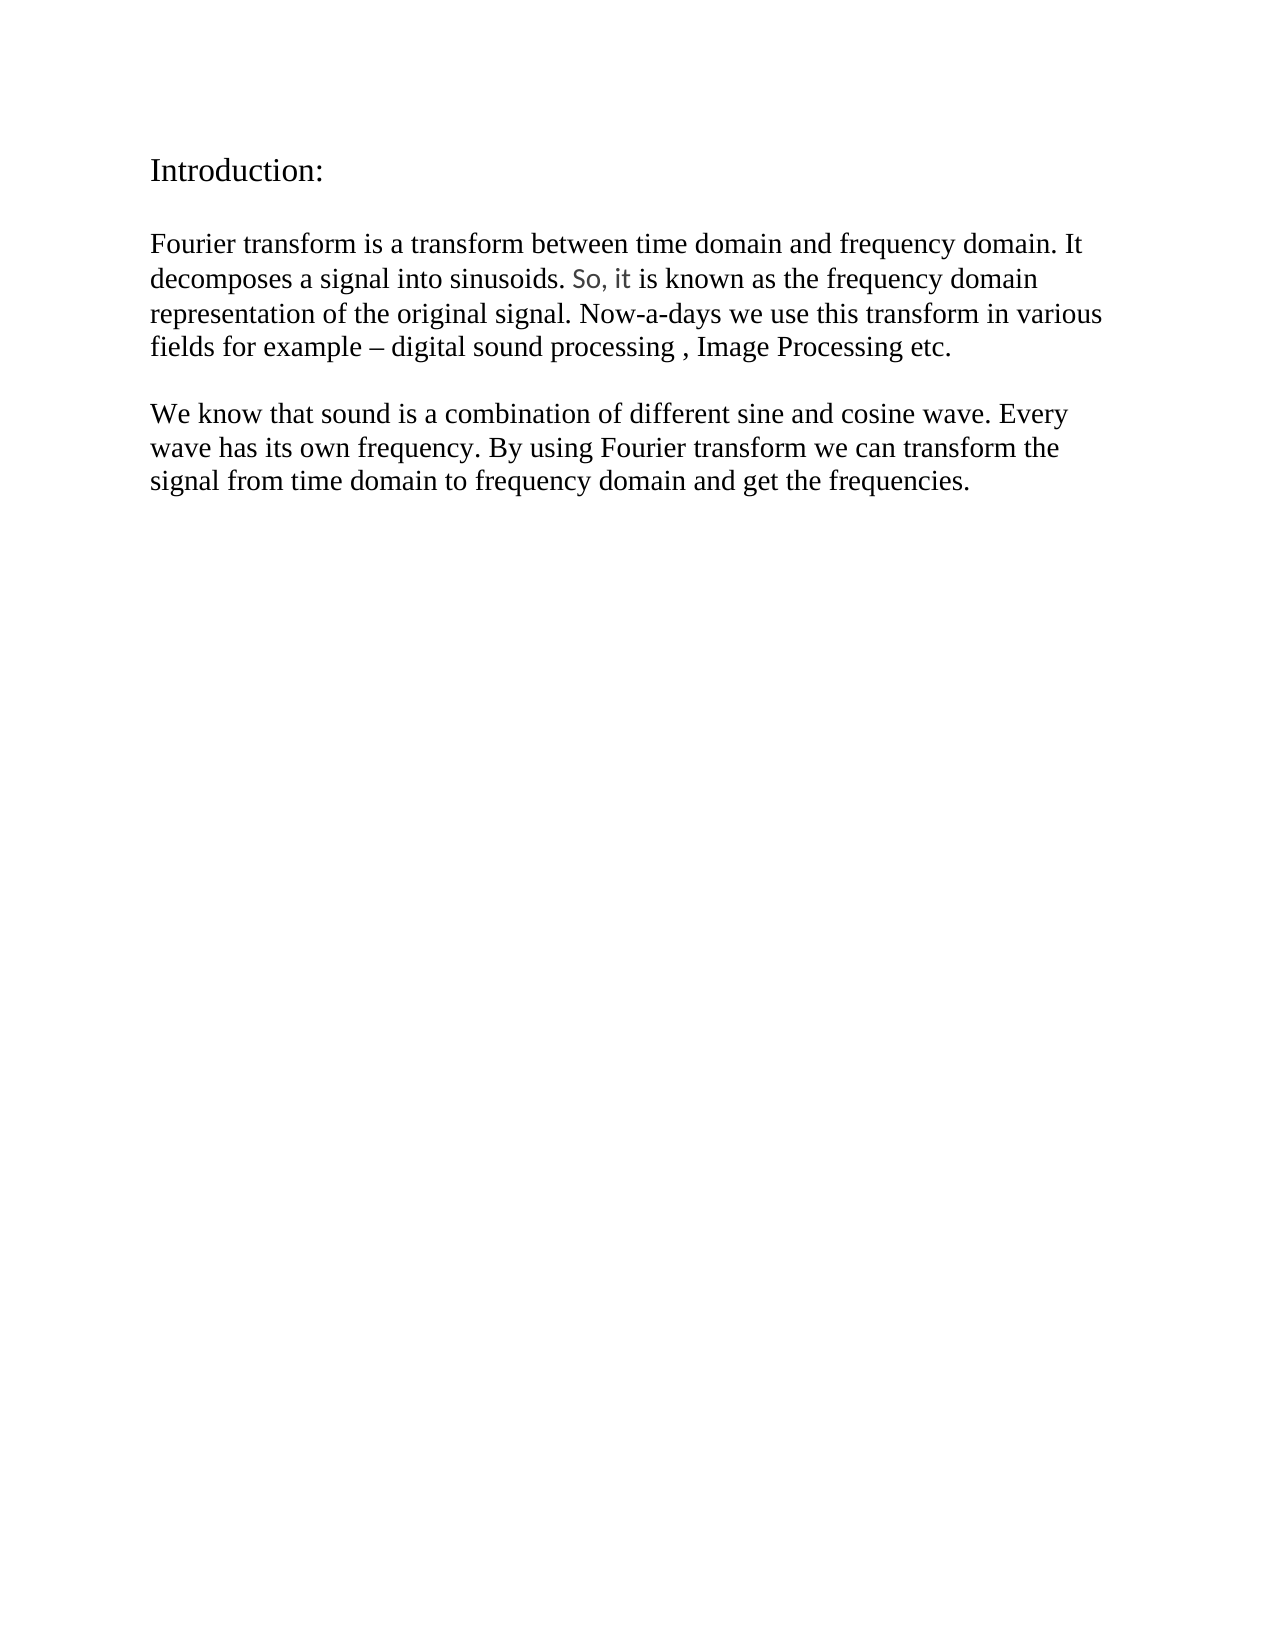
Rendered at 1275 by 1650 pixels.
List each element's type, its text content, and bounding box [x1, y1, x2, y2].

text Fourier transform is a transform between time domain and frequency domain. It decomposes a signal into sinusoids. So, it is known as the frequency domain representation of the original signal. Now-a-days we use this transform in various fields for example – digital sound processing , Image Processing etc. [150, 227, 1125, 363]
text Introduction: [150, 150, 1125, 188]
text We know that sound is a combination of different sine and cosine wave. Every wave has its own frequency. By using Fourier transform we can transform the signal from time domain to frequency domain and get the frequencies. [150, 396, 1125, 497]
